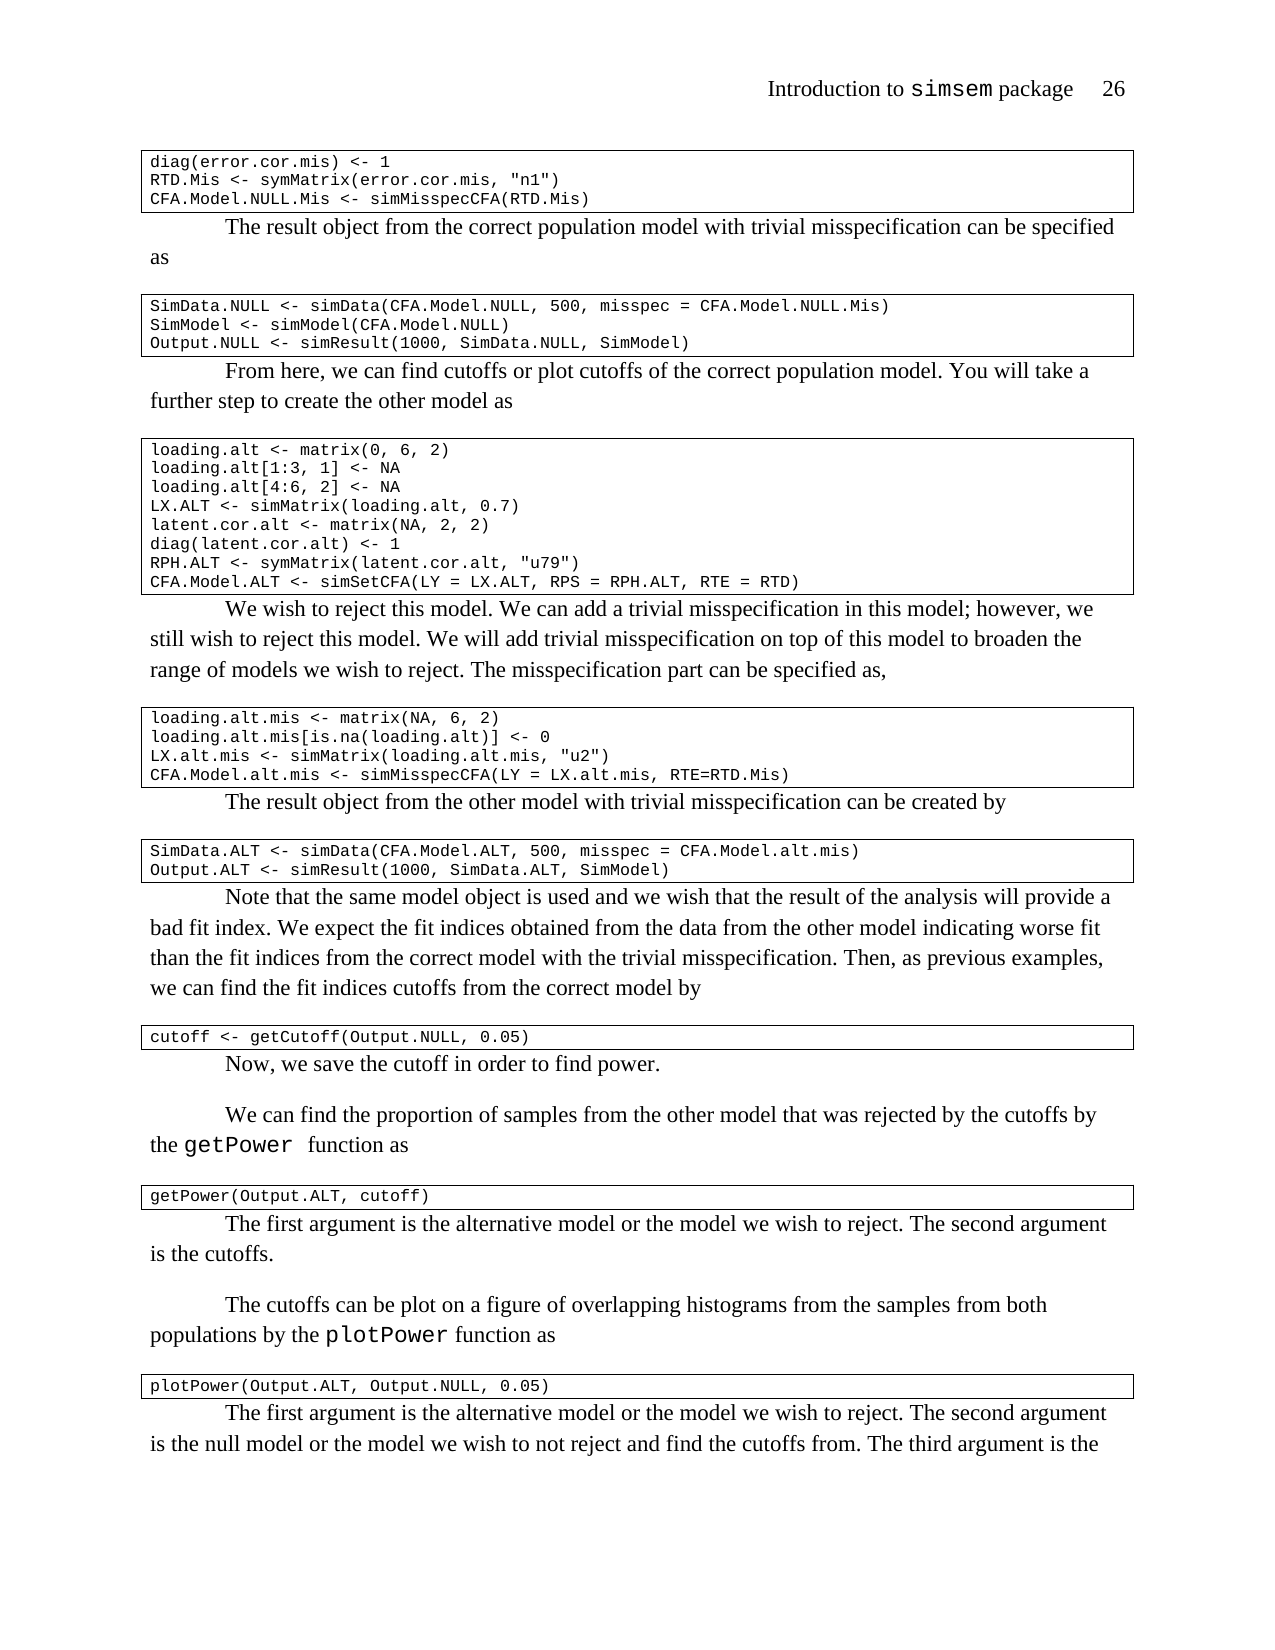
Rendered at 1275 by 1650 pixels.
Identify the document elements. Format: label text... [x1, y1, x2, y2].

text Now, we save the cutoff in order to find power. [150, 1050, 1125, 1076]
text From here, we can find cutoffs or plot cutoffs of the correct population model. You will take a further step to create the other model as [150, 357, 1125, 413]
text diag(error.cor.mis) <- 1 [142, 151, 1133, 172]
text We wish to reject this model. We can add a trivial misspecification in this model; however, we still wish to reject this model. We will add trivial misspecification on top of this model to broaden the range of models we wish to reject. The misspecification part can be specified as, [150, 595, 1125, 682]
text Output.ALT <- simResult(1000, SimData.ALT, SimModel) [142, 858, 1133, 882]
text Note that the same model object is used and we wish that the result of the analysis will provide a bad fit index. We expect the fit indices obtained from the data from the other model indicating worse fit than the fit indices from the correct model with the trivial misspecification. Then, as previous examples, we can find the fit indices cutoffs from the correct model by [150, 883, 1125, 1000]
text The result object from the correct population model with trivial misspecification can be specified as [150, 213, 1125, 269]
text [150, 1399, 1125, 1456]
text The cutoffs can be plot on a figure of overlapping histograms from the samples from both populations by the plotPower function as [150, 1291, 1125, 1349]
text latent.cor.alt <- matrix(NA, 2, 2) [150, 517, 1125, 536]
text loading.alt[4:6, 2] <- NA [150, 479, 1125, 498]
text RTD.Mis <- symMatrix(error.cor.mis, "n1") [150, 172, 1125, 188]
text CFA.Model.alt.mis <- simMisspecCFA(LY = LX.alt.mis, RTE=RTD.Mis) [142, 763, 1133, 787]
text CFA.Model.ALT <- simSetCFA(LY = LX.ALT, RPS = RPH.ALT, RTE = RTD) [142, 570, 1133, 594]
text loading.alt[1:3, 1] <- NA [150, 460, 1125, 479]
text diag(latent.cor.alt) <- 1 [150, 536, 1125, 554]
text We can find the proportion of samples from the other model that was rejected by the cutoffs by the getPower function as [150, 1101, 1125, 1159]
text plotPower(Output.ALT, Output.NULL, 0.05) [142, 1375, 1133, 1398]
text SimData.NULL <- simData(CFA.Model.NULL, 500, misspec = CFA.Model.NULL.Mis) [142, 295, 1133, 316]
text loading.alt.mis[is.na(loading.alt)] <- 0 [150, 729, 1125, 747]
text Output.NULL <- simResult(1000, SimData.NULL, SimModel) [142, 332, 1133, 356]
text loading.alt.mis <- matrix(NA, 6, 2) [142, 708, 1133, 729]
text The first argument is the alternative model or the model we wish to reject. The second argument is the cutoffs. [150, 1210, 1125, 1266]
text LX.alt.mis <- simMatrix(loading.alt.mis, "u2") [150, 747, 1125, 763]
text RPH.ALT <- symMatrix(latent.cor.alt, "u79") [150, 554, 1125, 570]
text cutoff <- getCutoff(Output.NULL, 0.05) [142, 1026, 1133, 1049]
text SimData.ALT <- simData(CFA.Model.ALT, 500, misspec = CFA.Model.alt.mis) [142, 840, 1133, 858]
text The result object from the other model with trivial misspecification can be created by [150, 788, 1125, 815]
text getPower(Output.ALT, cutoff) [142, 1186, 1133, 1209]
text loading.alt <- matrix(0, 6, 2) [142, 439, 1133, 460]
text LX.ALT <- simMatrix(loading.alt, 0.7) [150, 498, 1125, 517]
text SimModel <- simModel(CFA.Model.NULL) [150, 316, 1125, 332]
text CFA.Model.NULL.Mis <- simMisspecCFA(RTD.Mis) [142, 188, 1133, 212]
